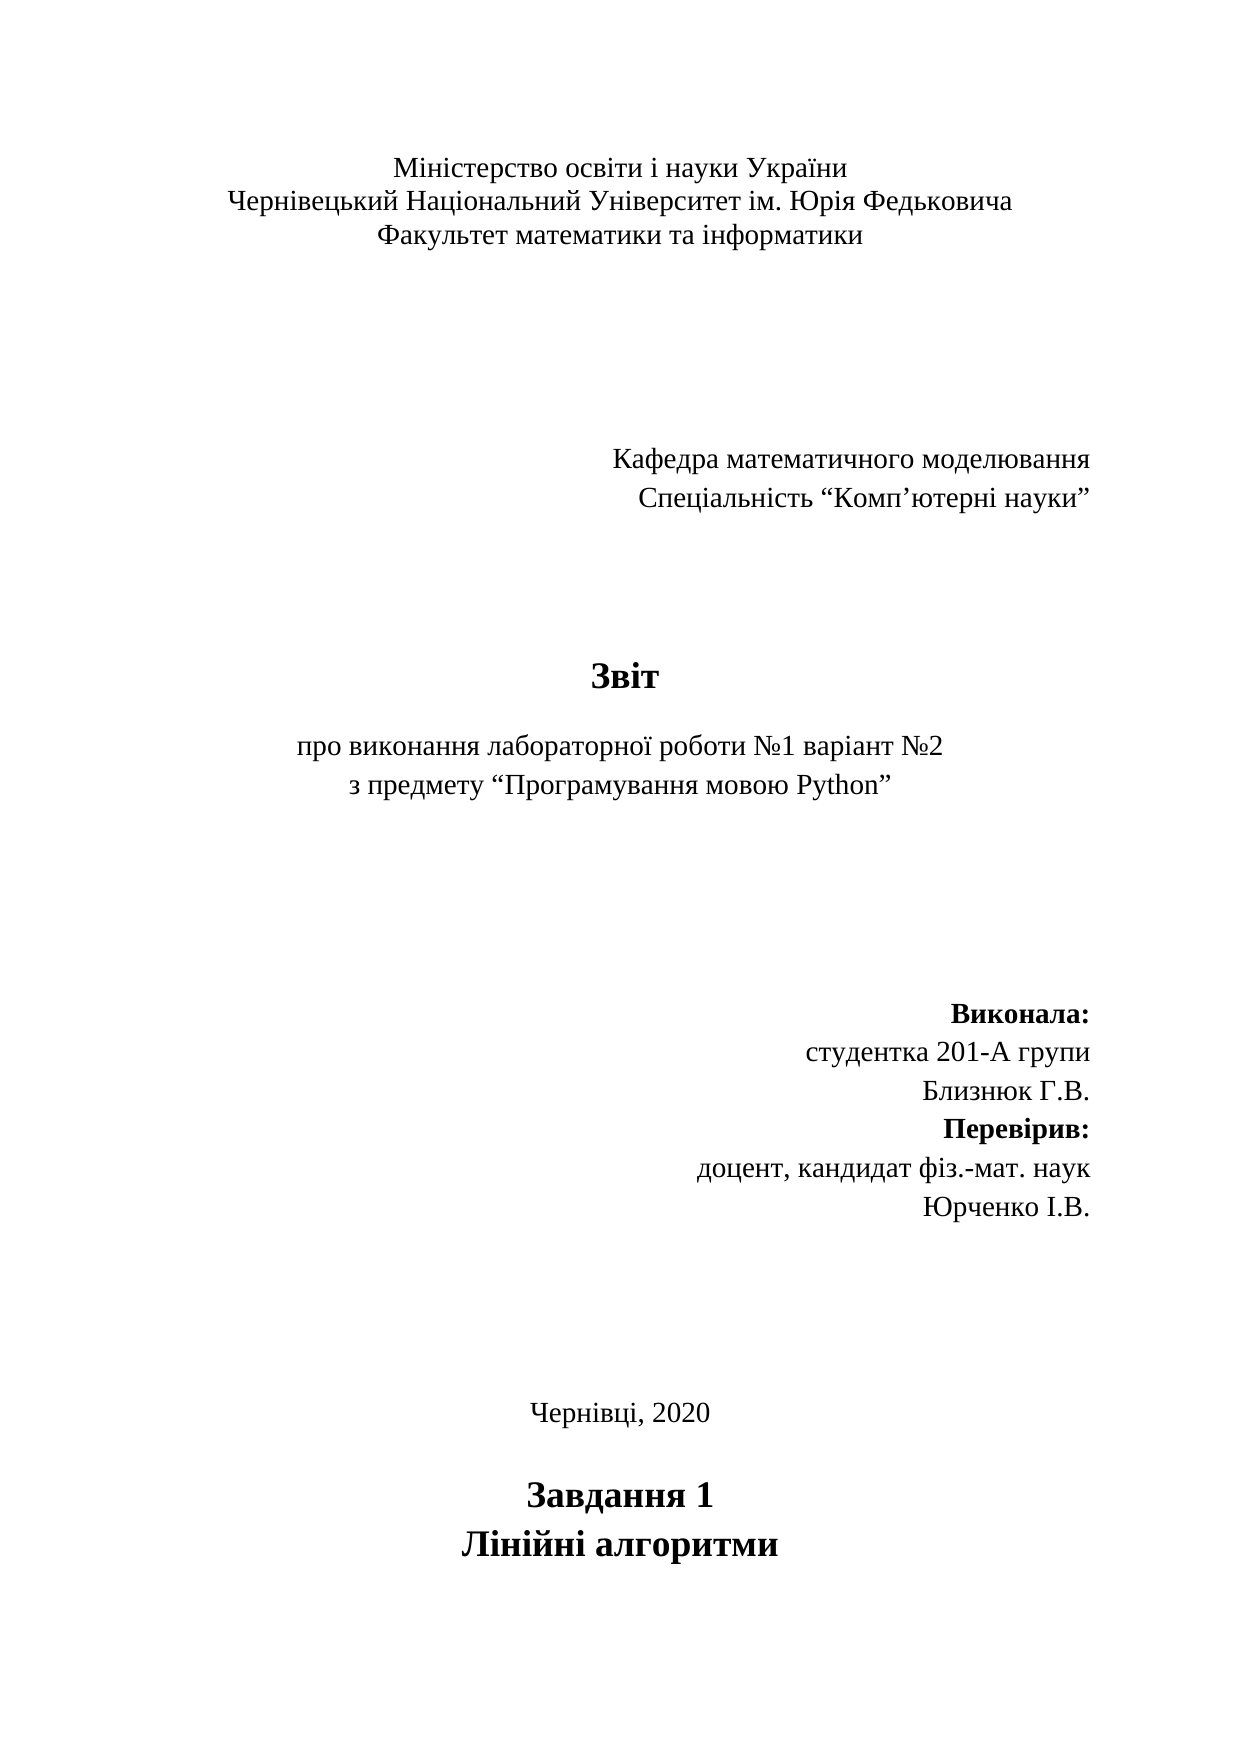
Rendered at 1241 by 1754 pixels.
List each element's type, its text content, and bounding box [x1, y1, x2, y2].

text Факультет математики та інформатики [150, 217, 1090, 251]
text Чернівецький Національний Університет ім. Юрія Федьковича [150, 183, 1090, 217]
text Спеціальність “Комп’ютерні науки” [150, 480, 1090, 513]
text доцент, кандидат фіз.-мат. наук [150, 1150, 1090, 1184]
text з предмету “Програмування мовою Python” [150, 767, 1090, 800]
text Звіт [150, 654, 1090, 697]
text студентка 201-А групи [150, 1034, 1090, 1068]
text Близнюк Г.В. [150, 1073, 1090, 1107]
text Перевірив: [150, 1112, 1090, 1145]
text про виконання лабораторної роботи №1 варіант №2 [150, 728, 1090, 762]
text Міністерство освіти і науки України [150, 150, 1090, 183]
text Завдання 1 [150, 1472, 1090, 1515]
text Лінійні алгоритми [150, 1522, 1090, 1565]
text Чернівці, 2020 [150, 1395, 1090, 1428]
text Кафедра математичного моделювання [150, 441, 1090, 475]
text Виконала: [150, 996, 1090, 1029]
text Юрченко І.В. [150, 1189, 1090, 1222]
